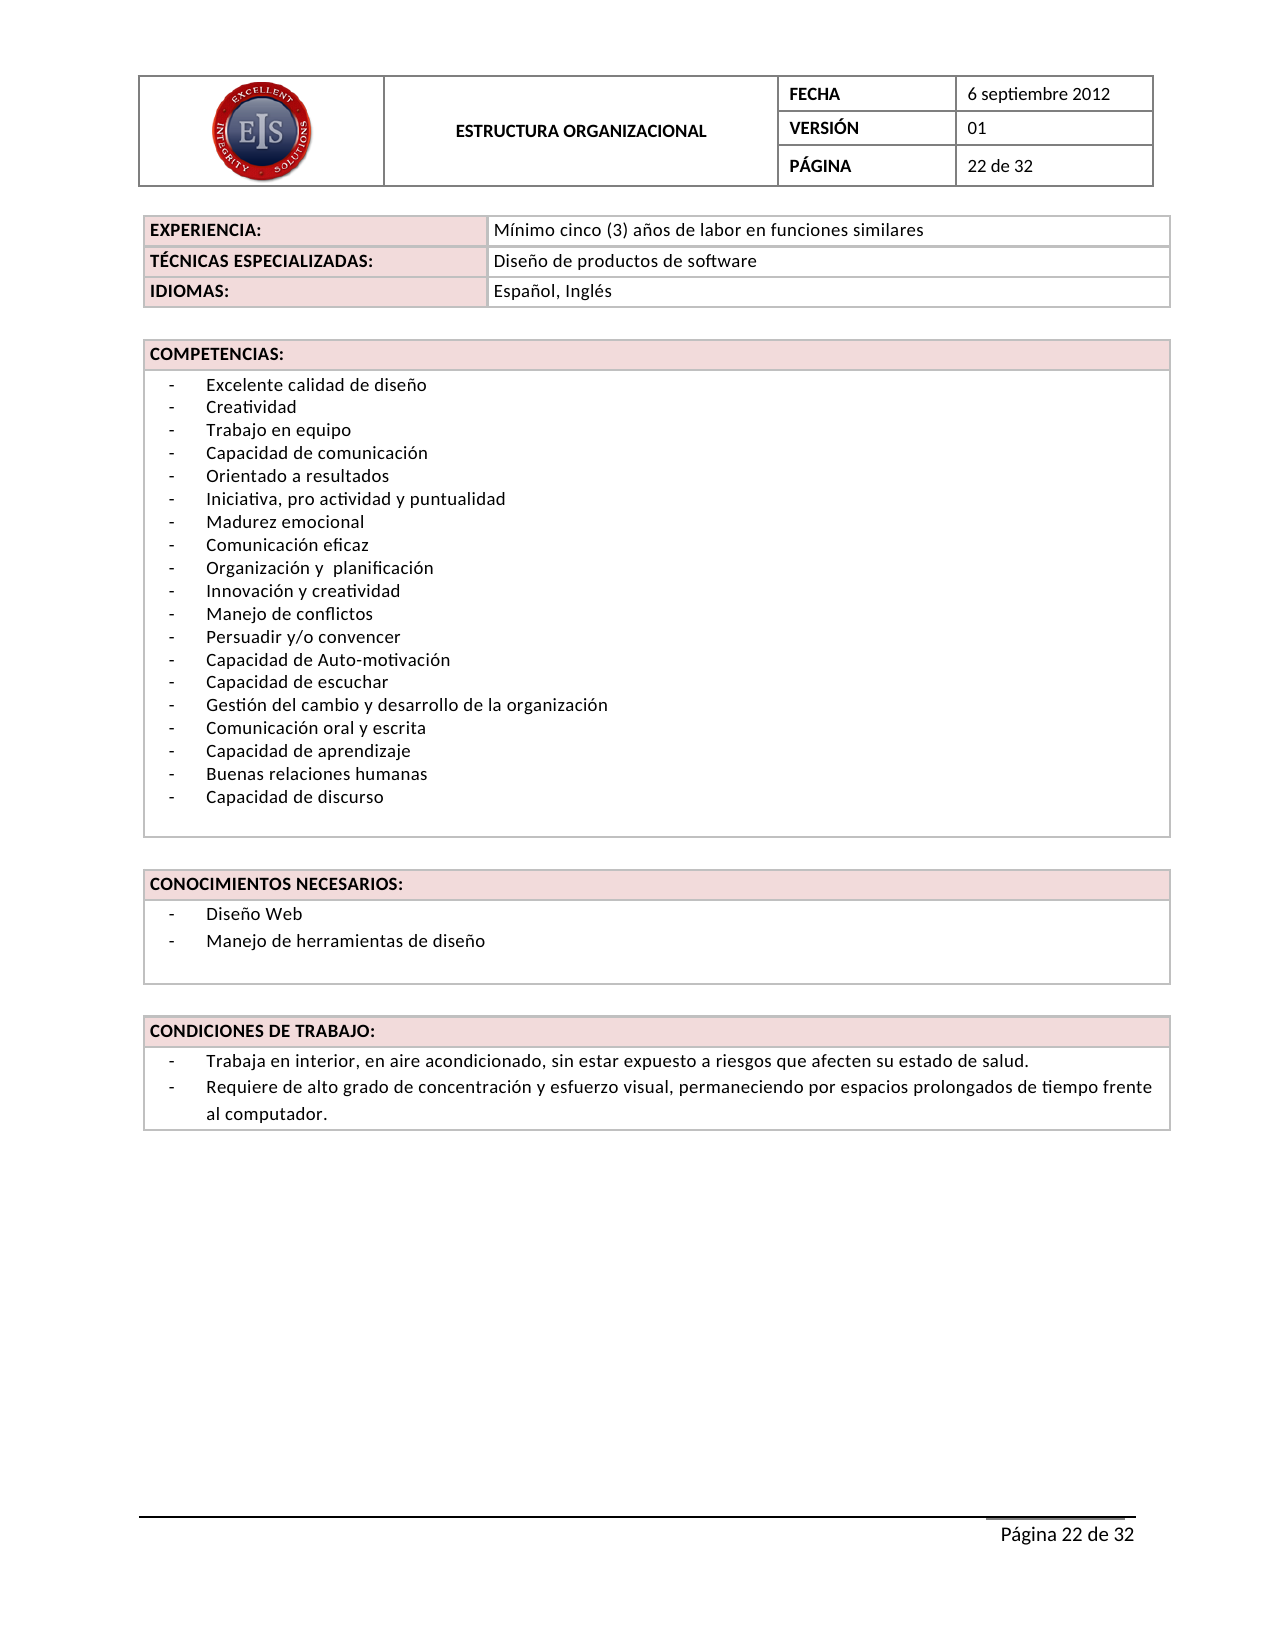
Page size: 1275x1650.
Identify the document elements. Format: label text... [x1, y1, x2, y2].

table_cell Mínimo cinco (3) años de labor en funciones similares [489, 217, 1169, 245]
table_cell Trabaja en interior, en aire acondicionado, sin estar expuesto a riesgos que afecten su estado de salud. Requiere de alto grado de concentración y esfuerzo visual, permaneciendo por espacios prolongados de tiempo frente al computador. [145, 1048, 1169, 1129]
table_cell Diseño Web Manejo de herramientas de diseño [145, 901, 1169, 983]
table_cell Español, Inglés [489, 278, 1169, 306]
table_cell experiencia: [145, 217, 486, 245]
table_header condiciones de trabajo: [145, 1018, 1169, 1046]
table_header conocimientos necesarios: [145, 871, 1169, 899]
table_header competencias: [145, 341, 1169, 369]
picture [208, 77, 315, 185]
table_cell Diseño de productos de software [489, 248, 1169, 276]
table_cell técnicas especializadas: [145, 248, 486, 276]
table_cell Excelente calidad de diseño Creatividad Trabajo en equipo Capacidad de comunicación Orientado a resultados Iniciativa, pro actividad y puntualidad Madurez emocional Comunicación eficaz Organización y planificación Innovación y creatividad Manejo de conflictos Persuadir y/o convencer Capacidad de Auto-motivación Capacidad de escuchar Gestión del cambio y desarrollo de la organización Comunicación oral y escrita Capacidad de aprendizaje Buenas relaciones humanas Capacidad de discurso [145, 371, 1169, 836]
table_cell idiomas: [145, 278, 486, 306]
